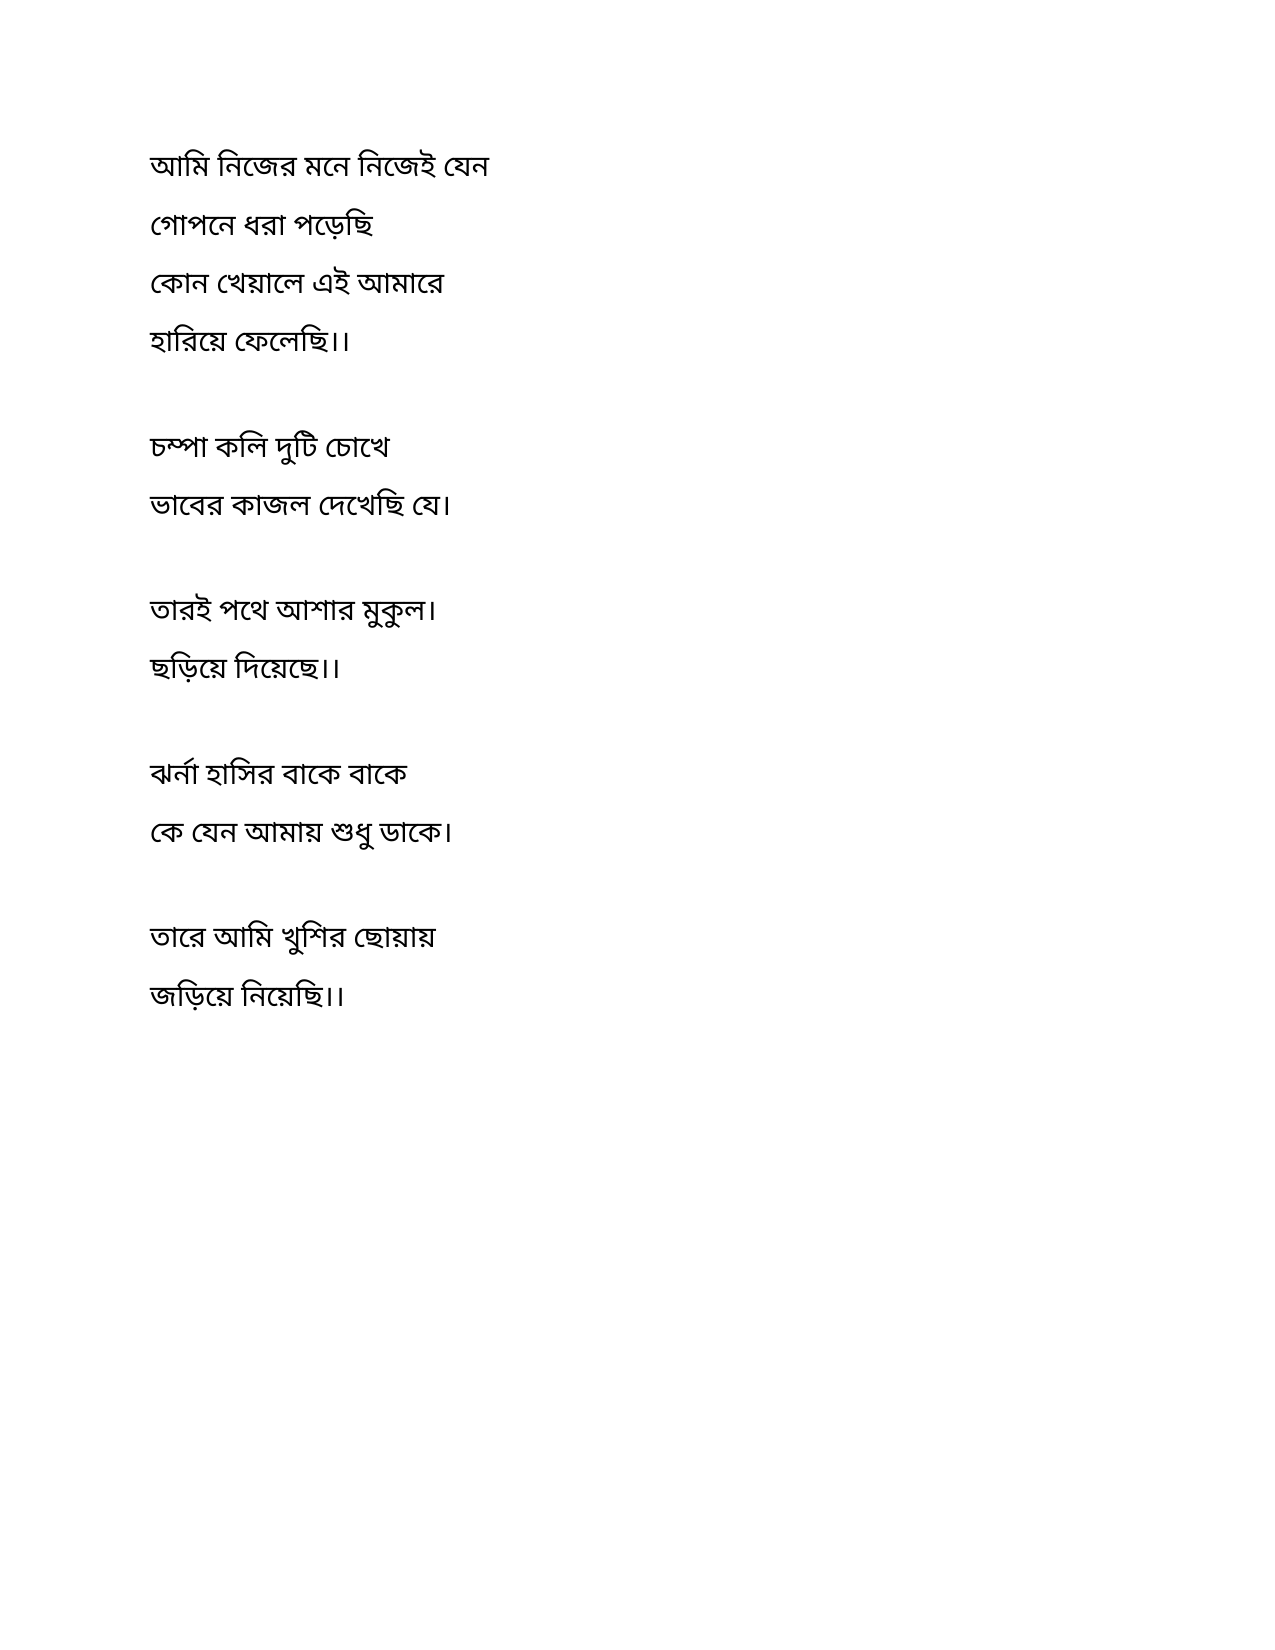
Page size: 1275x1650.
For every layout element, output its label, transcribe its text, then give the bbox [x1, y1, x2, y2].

text চম্পা কলি দুটি চোখে [150, 430, 1125, 469]
text তারে আমি খুশির ছোয়ায় [150, 921, 1125, 959]
text ভাবের কাজল দেখেছি যে। [150, 488, 1125, 527]
text হারিয়ে ফেলেছি।। [150, 325, 1125, 364]
text আমি নিজের মনে নিজেই যেন [150, 150, 1125, 189]
text কোন খেয়ালে এই আমারে [150, 267, 1125, 305]
text তারই পথে আশার মুকুল। [150, 594, 1125, 632]
text গোপনে ধরা পড়েছি [150, 208, 1125, 247]
text কে যেন আমায় শুধু ডাকে। [150, 816, 1125, 854]
text ছড়িয়ে দিয়েছে।। [150, 652, 1125, 691]
text ঝর্না হাসির বাকে বাকে [150, 757, 1125, 796]
text জড়িয়ে নিয়েছি।। [150, 979, 1125, 1018]
